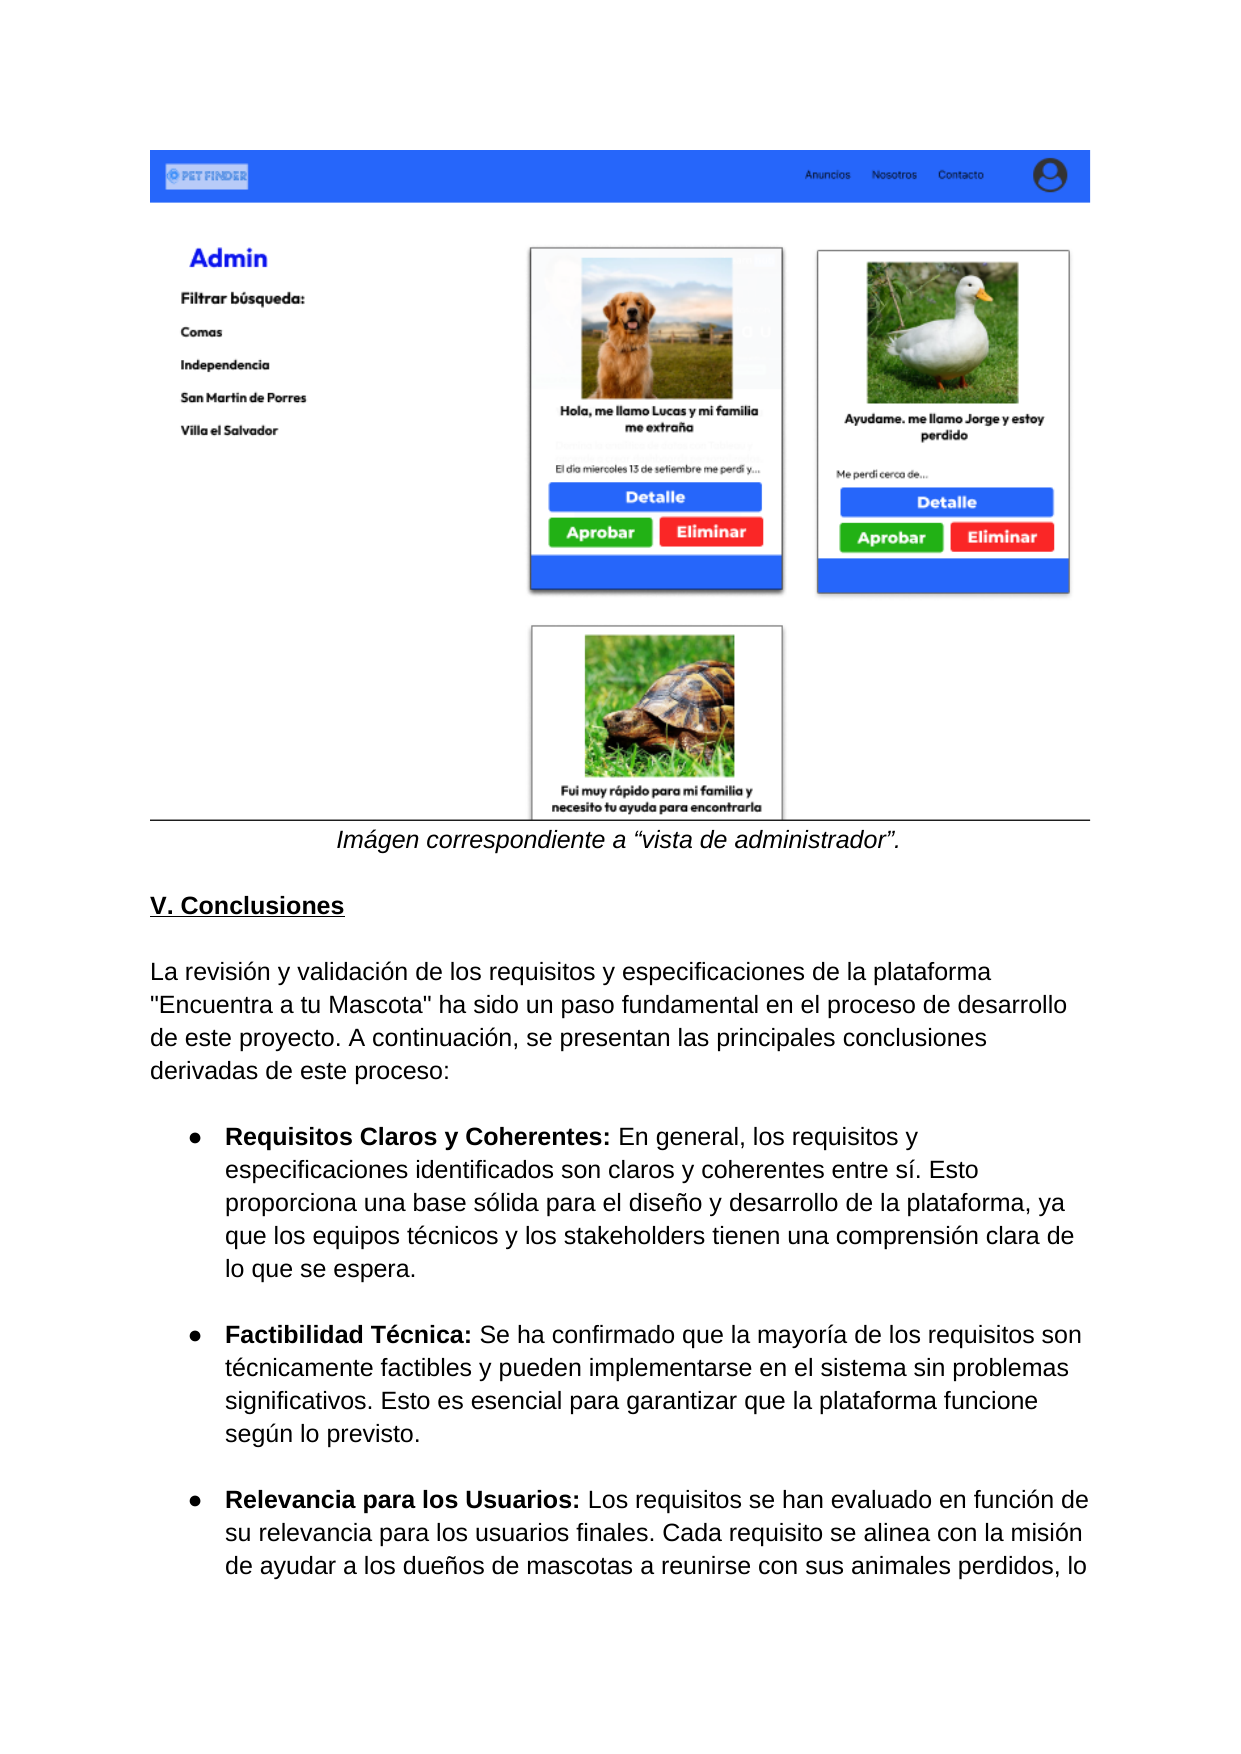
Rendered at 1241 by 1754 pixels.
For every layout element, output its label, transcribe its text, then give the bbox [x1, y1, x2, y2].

text La revisión y validación de los requisitos y especificaciones de la plataforma "Encuentra a tu Mascota" ha sido un paso fundamental en el proceso de desarrollo de este proyecto. A continuación, se presentan las principales conclusiones derivadas de este proceso: [150, 957, 1090, 1084]
list Requisitos Claros y Coherentes: En general, los requisitos y especificaciones identificados son claros y coherentes entre sí. Esto proporciona una base sólida para el diseño y desarrollo de la plataforma, ya que los equipos técnicos y los stakeholders tienen una comprensión clara de lo que se espera. [187, 1122, 1090, 1283]
text V. Conclusiones [150, 891, 1090, 919]
text Imágen correspondiente a “vista de administrador”. [150, 825, 1090, 853]
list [187, 1485, 1090, 1580]
picture [150, 150, 1091, 821]
list Factibilidad Técnica: Se ha confirmado que la mayoría de los requisitos son técnicamente factibles y pueden implementarse en el sistema sin problemas significativos. Esto es esencial para garantizar que la plataforma funcione según lo previsto. [187, 1320, 1090, 1448]
